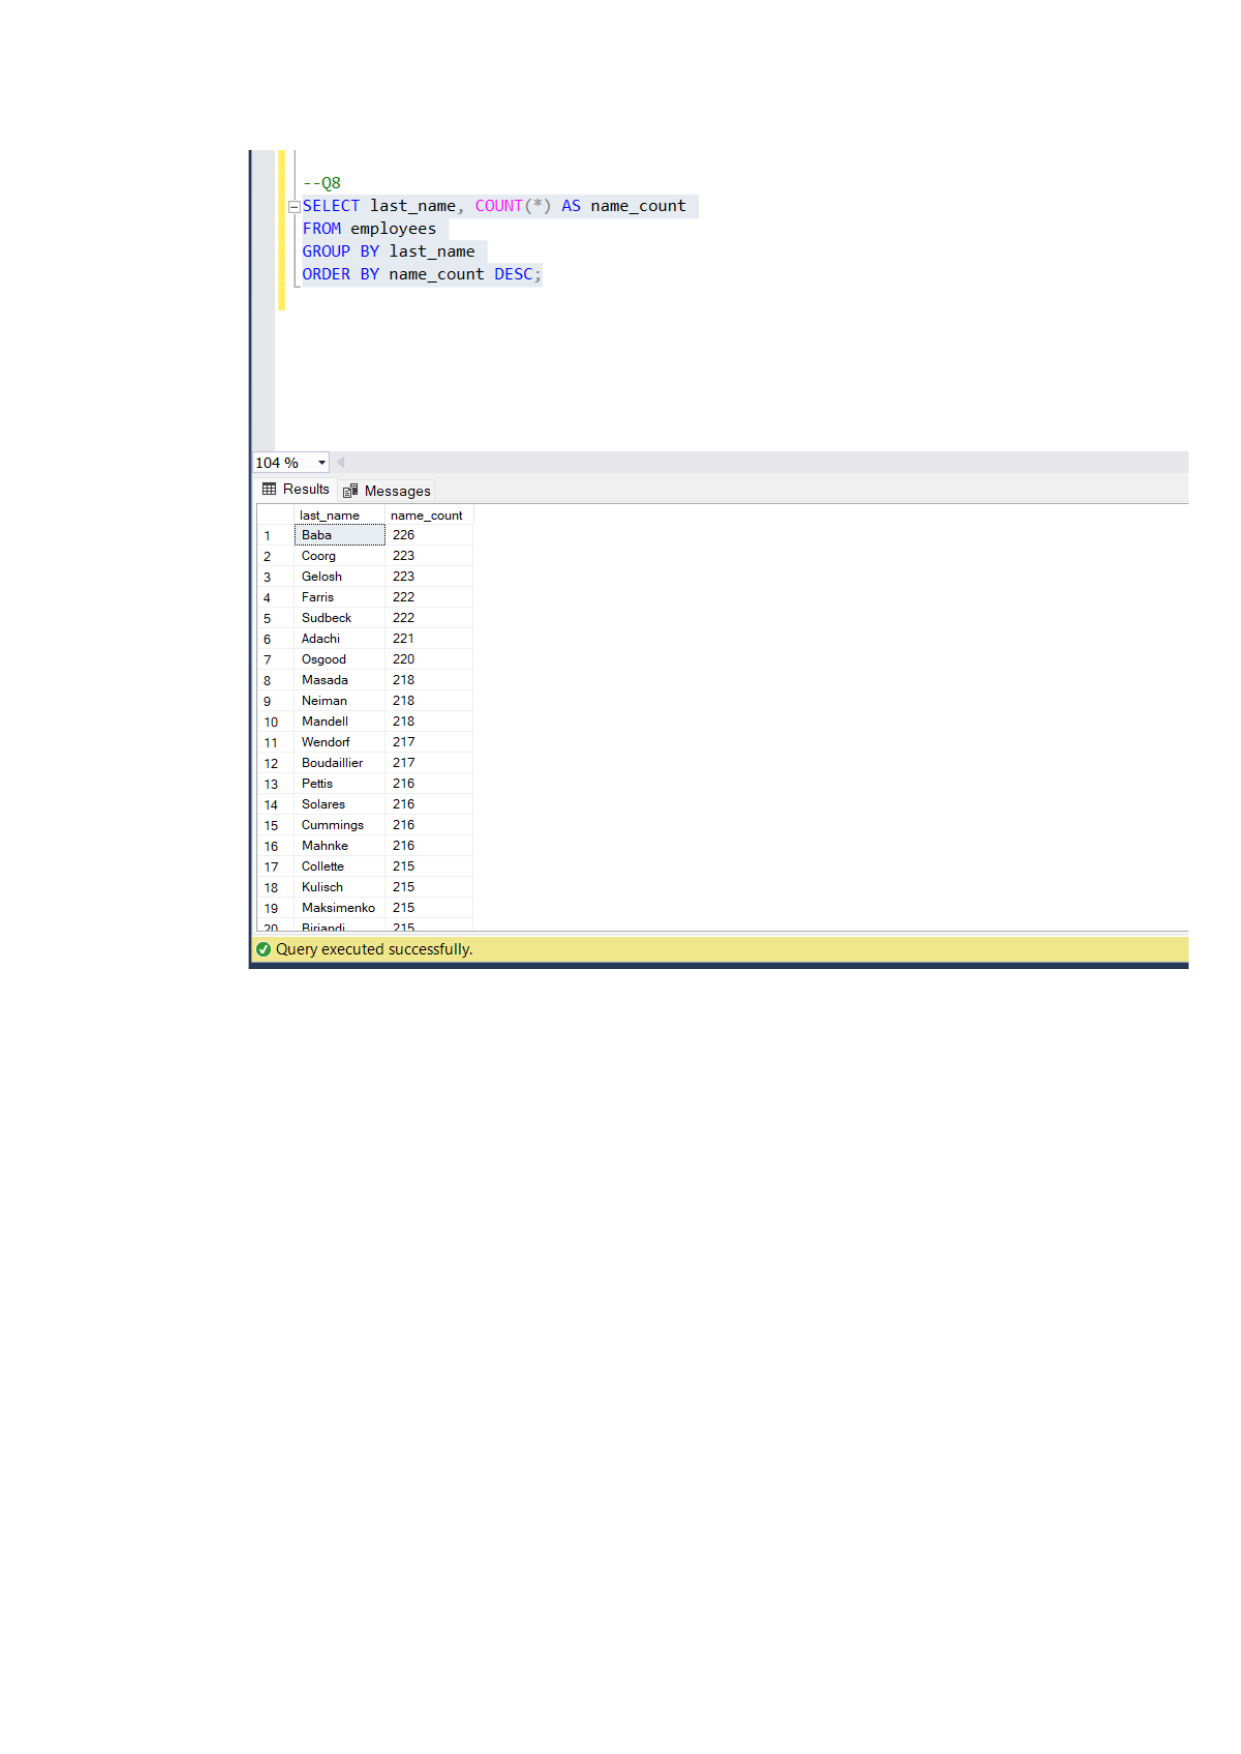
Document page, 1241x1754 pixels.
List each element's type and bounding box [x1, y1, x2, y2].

picture [248, 150, 1189, 969]
